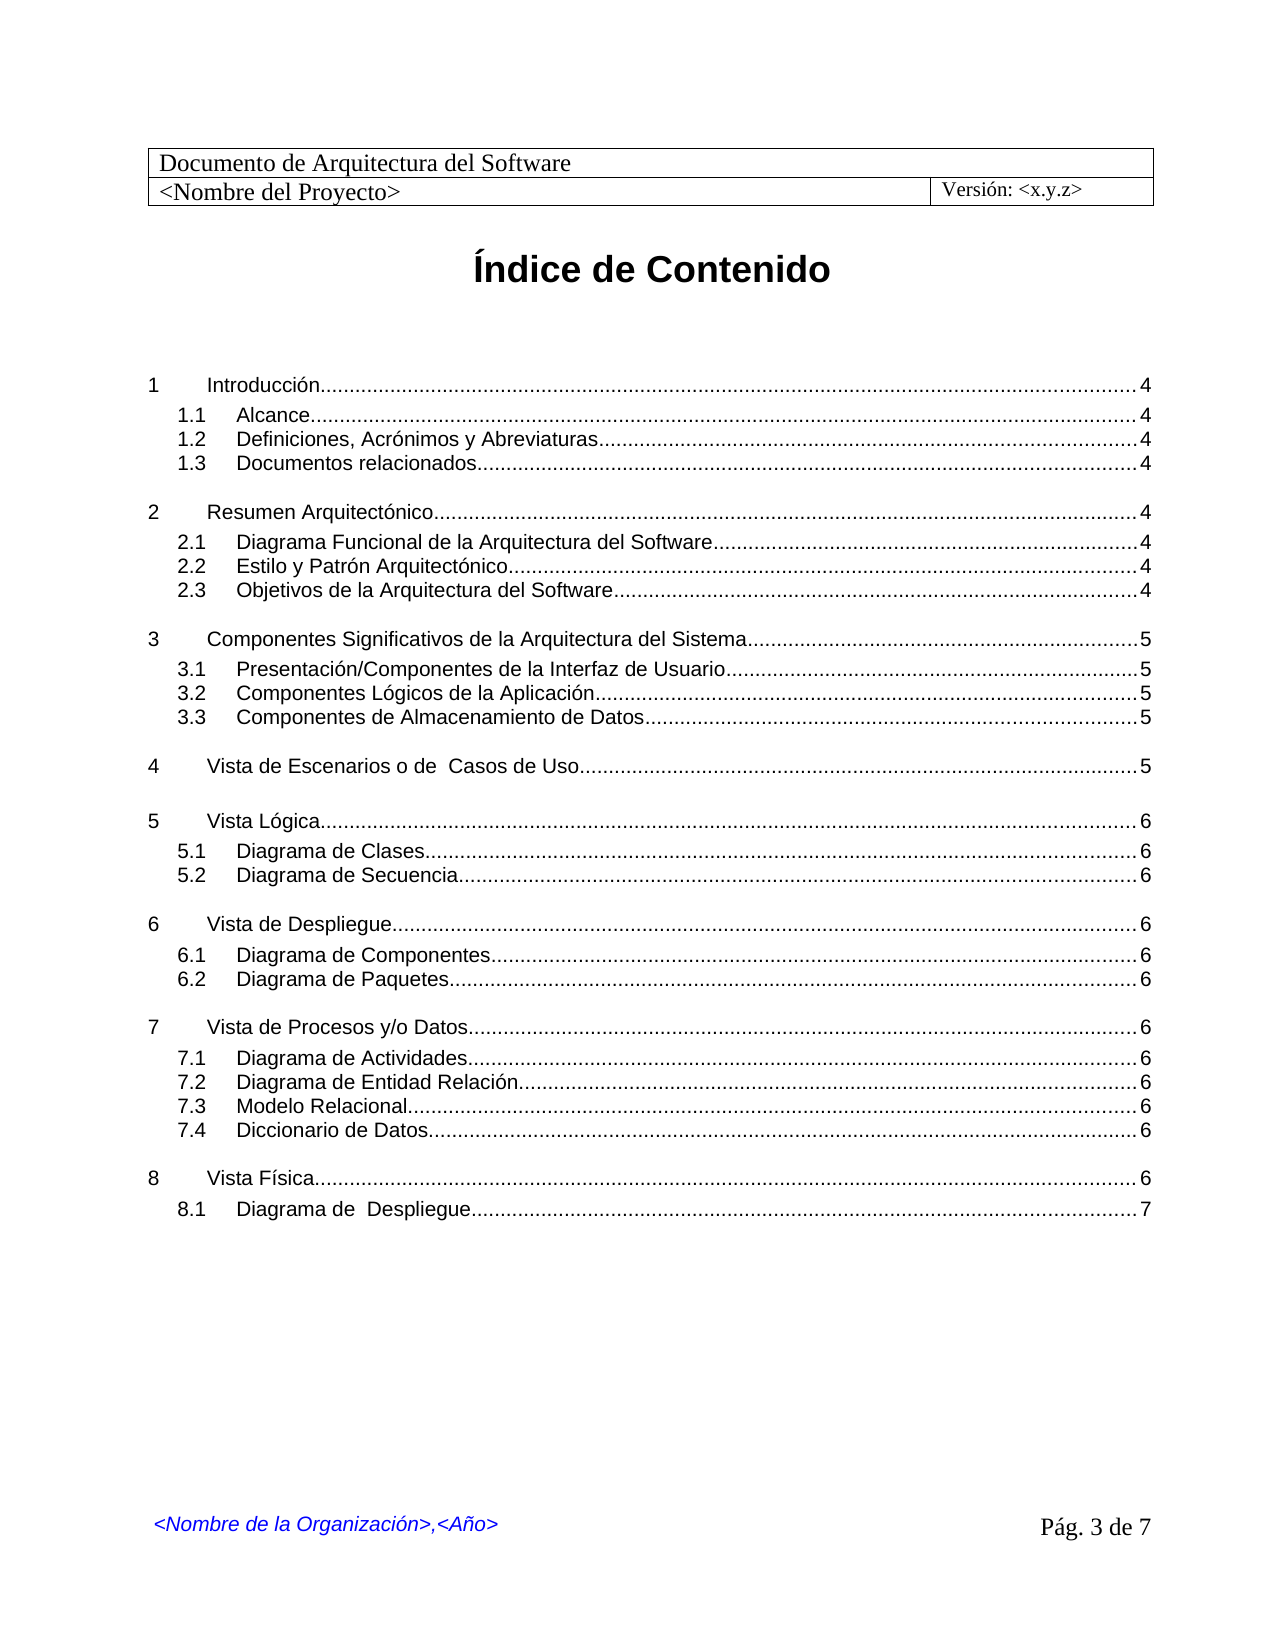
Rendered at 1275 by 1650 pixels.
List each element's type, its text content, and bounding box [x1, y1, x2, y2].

text 2.2 Estilo y Patrón Arquitectónico 4 [177, 554, 1157, 578]
text 8.1 Diagrama de Despliegue 7 [177, 1197, 1157, 1221]
text 8 Vista Física 6 [148, 1166, 1157, 1190]
text 7.2 Diagrama de Entidad Relación. 6 [177, 1069, 1157, 1093]
title Índice de Contenido [148, 247, 1157, 290]
text 1.3 Documentos relacionados 4 [177, 451, 1157, 475]
text 5.2 Diagrama de Secuencia. 6 [177, 863, 1157, 887]
text 1.2 Definiciones, Acrónimos y Abreviaturas 4 [177, 427, 1157, 451]
text 3 Componentes Significativos de la Arquitectura del Sistema 5 [148, 627, 1157, 651]
text 2.1 Diagrama Funcional de la Arquitectura del Software 4 [177, 530, 1157, 554]
text 6.2 Diagrama de Paquetes 6 [177, 966, 1157, 990]
text 3.1 Presentación/Componentes de la Interfaz de Usuario 5 [177, 657, 1157, 681]
text 4 Vista de Escenarios o de Casos de Uso 5 [148, 754, 1157, 778]
text 7.4 Diccionario de Datos. 6 [177, 1117, 1157, 1141]
text 7.1 Diagrama de Actividades. 6 [177, 1046, 1157, 1069]
text 3.3 Componentes de Almacenamiento de Datos 5 [177, 705, 1157, 729]
text 5 Vista Lógica 6 [148, 809, 1157, 833]
text 2 Resumen Arquitectónico 4 [148, 499, 1157, 523]
text 2.3 Objetivos de la Arquitectura del Software 4 [177, 578, 1157, 602]
text 6 Vista de Despliegue 6 [148, 912, 1157, 936]
text 5.1 Diagrama de Clases. 6 [177, 839, 1157, 863]
text 3.2 Componentes Lógicos de la Aplicación 5 [177, 681, 1157, 705]
text 6.1 Diagrama de Componentes 6 [177, 942, 1157, 966]
text 7 Vista de Procesos y/o Datos 6 [148, 1015, 1157, 1039]
text 1.1 Alcance 4 [177, 403, 1157, 427]
text 7.3 Modelo Relacional. 6 [177, 1093, 1157, 1117]
text 1 Introducción 4 [148, 372, 1157, 396]
